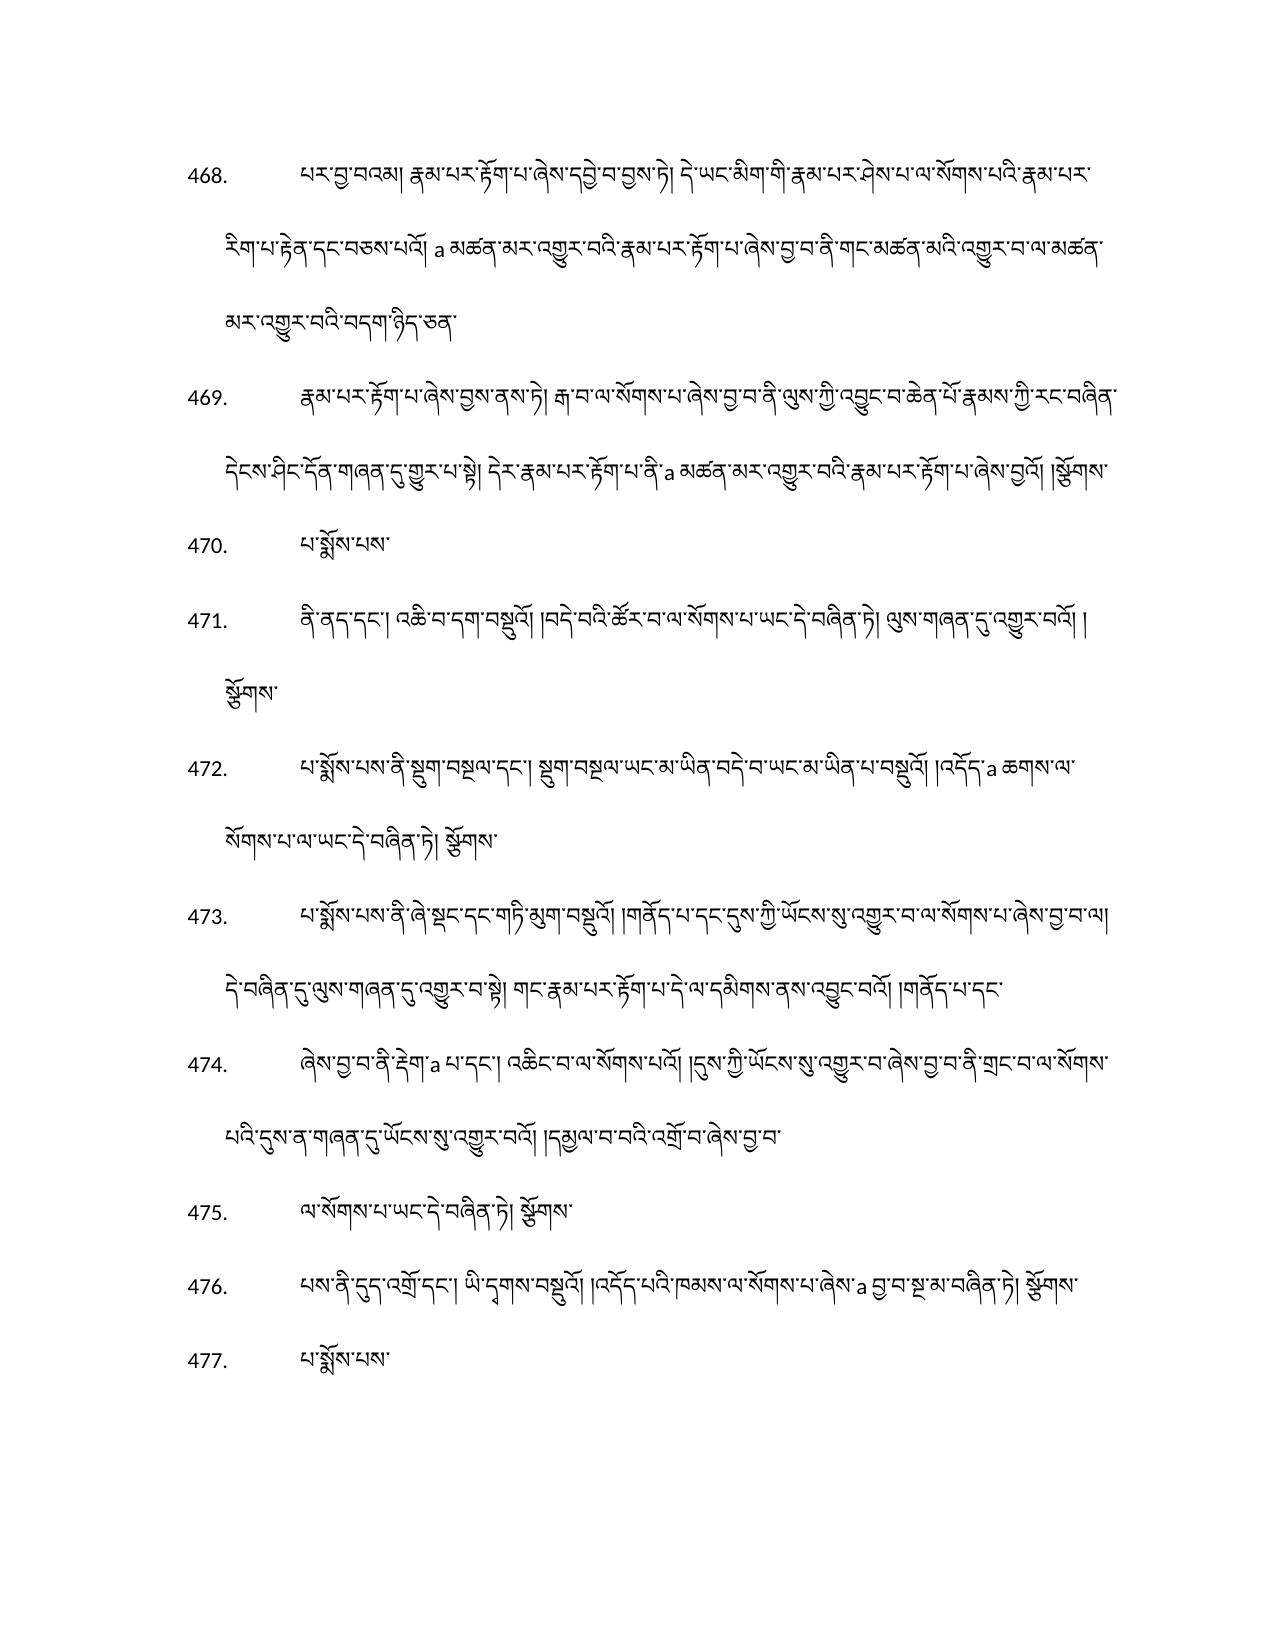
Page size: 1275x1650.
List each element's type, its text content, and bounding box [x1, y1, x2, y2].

list པ་སྨོས་པས་ནི་ཞེ་སྡང་དང་གཏི་མུག་བསྡུའོ། །གནོད་པ་དང་དུས་ཀྱི་ཡོངས་སུ་འགྱུར་བ་ལ་སོགས་པ་ཞེས་བྱ་བ་ལ། དེ་བཞིན་དུ་ལུས་གཞན་དུ་འགྱུར་བ་སྟེ། གང་རྣམ་པར་རྟོག་པ་དེ་ལ་དམིགས་ནས་འབྱུང་བའོ། །གནོད་པ་དང་ [187, 891, 1125, 1029]
list ཞེས་བྱ་བ་ནི་རྡེག་aཔ་དང་། འཆིང་བ་ལ་སོགས་པའོ། །དུས་ཀྱི་ཡོངས་སུ་འགྱུར་བ་ཞེས་བྱ་བ་ནི་གྲང་བ་ལ་སོགས་པའི་དུས་ན་གཞན་དུ་ཡོངས་སུ་འགྱུར་བའོ། །དམྱལ་བ་བའི་འགྲོ་བ་ཞེས་བྱ་བ་ [187, 1039, 1125, 1177]
list པ་སྨོས་པས་ [187, 1335, 1125, 1399]
list ལ་སོགས་པ་ཡང་དེ་བཞིན་ཏེ། སྩོགས་ [187, 1187, 1125, 1251]
list པ་སྨོས་པས་ནི་སྡུག་བསྔལ་དང༌། སྡུག་བསྔལ་ཡང་མ་ཡིན་བདེ་བ་ཡང་མ་ཡིན་པ་བསྡུའོ། །འདོད་aཆགས་ལ་སོགས་པ་ལ་ཡང་དེ་བཞིན་ཏེ། སྩོགས་ [187, 742, 1125, 881]
list པར་བྱ་བའམ། རྣམ་པར་རྟོག་པ་ཞེས་དབྱེ་བ་བྱས་ཏེ། དེ་ཡང་མིག་གི་རྣམ་པར་ཤེས་པ་ལ་སོགས་པའི་རྣམ་པར་རིག་པ་རྟེན་དང་བཅས་པའོ། aམཚན་མར་འགྱུར་བའི་རྣམ་པར་རྟོག་པ་ཞེས་བྱ་བ་ནི་གང་མཚན་མའི་འགྱུར་བ་ལ་མཚན་མར་འགྱུར་བའི་བདག་ཉིད་ཅན་ [187, 150, 1125, 363]
list རྣམ་པར་རྟོག་པ་ཞེས་བྱས་ནས་ཏེ། རྒ་བ་ལ་སོགས་པ་ཞེས་བྱ་བ་ནི་ལུས་ཀྱི་འབྱུང་བ་ཆེན་པོ་རྣམས་ཀྱི་རང་བཞིན་དེངས་ཤིང་དོན་གཞན་དུ་གྱུར་པ་སྟེ། དེར་རྣམ་པར་རྟོག་པ་ནི་aམཚན་མར་འགྱུར་བའི་རྣམ་པར་རྟོག་པ་ཞེས་བྱའོ། །སྩོགས་ [187, 372, 1125, 511]
list ནི་ནད་དང༌། འཆི་བ་དག་བསྡུའོ། །བདེ་བའི་ཚོར་བ་ལ་སོགས་པ་ཡང་དེ་བཞིན་ཏེ། ལུས་གཞན་དུ་འགྱུར་བའོ། །སྩོགས་ [187, 594, 1125, 733]
list པས་ནི་དུད་འགྲོ་དང༌། ཡི་དྭགས་བསྡུའོ། །འདོད་པའི་ཁམས་ལ་སོགས་པ་ཞེས་aབྱ་བ་སྔ་མ་བཞིན་ཏེ། སྩོགས་ [187, 1261, 1125, 1325]
list པ་སྨོས་པས་ [187, 520, 1125, 585]
